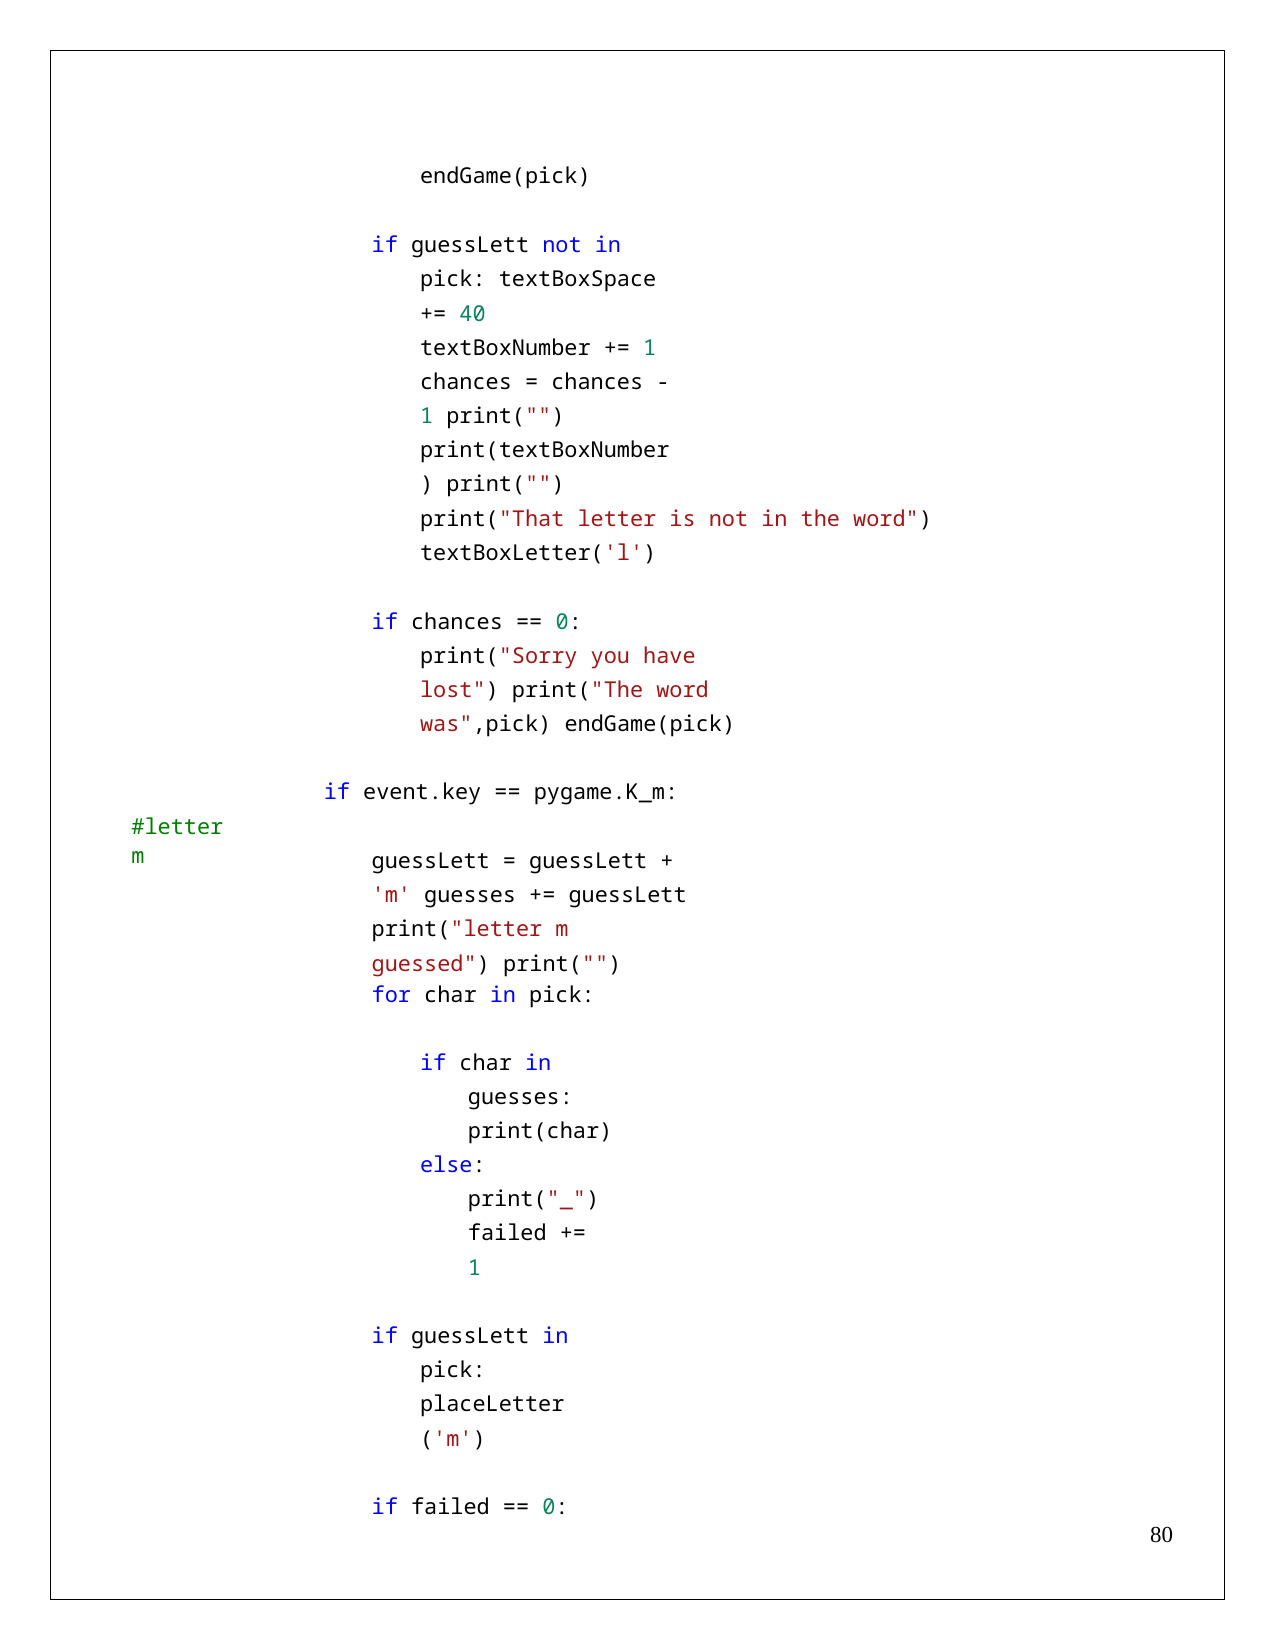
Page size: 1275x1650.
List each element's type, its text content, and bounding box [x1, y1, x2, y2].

text guessLett = guessLett + 'm' guesses += guessLett print("letter m guessed") print("") [371, 845, 697, 977]
text #letter m [131, 811, 244, 870]
text if guessLett in pick: placeLetter('m') [371, 1320, 626, 1452]
text for char in pick: [371, 982, 1185, 1007]
text print("_") failed += 1 [468, 1183, 602, 1281]
text endGame(pick) [420, 160, 1185, 190]
text print("Sorry you have lost") print("The word was",pick) endGame(pick) [420, 640, 759, 738]
text if failed == 0: [371, 1491, 1185, 1521]
text if guessLett not in pick: textBoxSpace += 40 [371, 229, 674, 327]
text if event.key == pygame.K_m: [323, 776, 1185, 806]
text print("That letter is not in the word") textBoxLetter('l') [420, 503, 938, 567]
text else: [420, 1149, 1185, 1179]
text if char in guesses: print(char) [420, 1046, 650, 1144]
text textBoxNumber += 1 chances = chances - 1 print("") print(textBoxNumber) print("") [420, 332, 674, 498]
text if chances == 0: [371, 606, 1185, 636]
